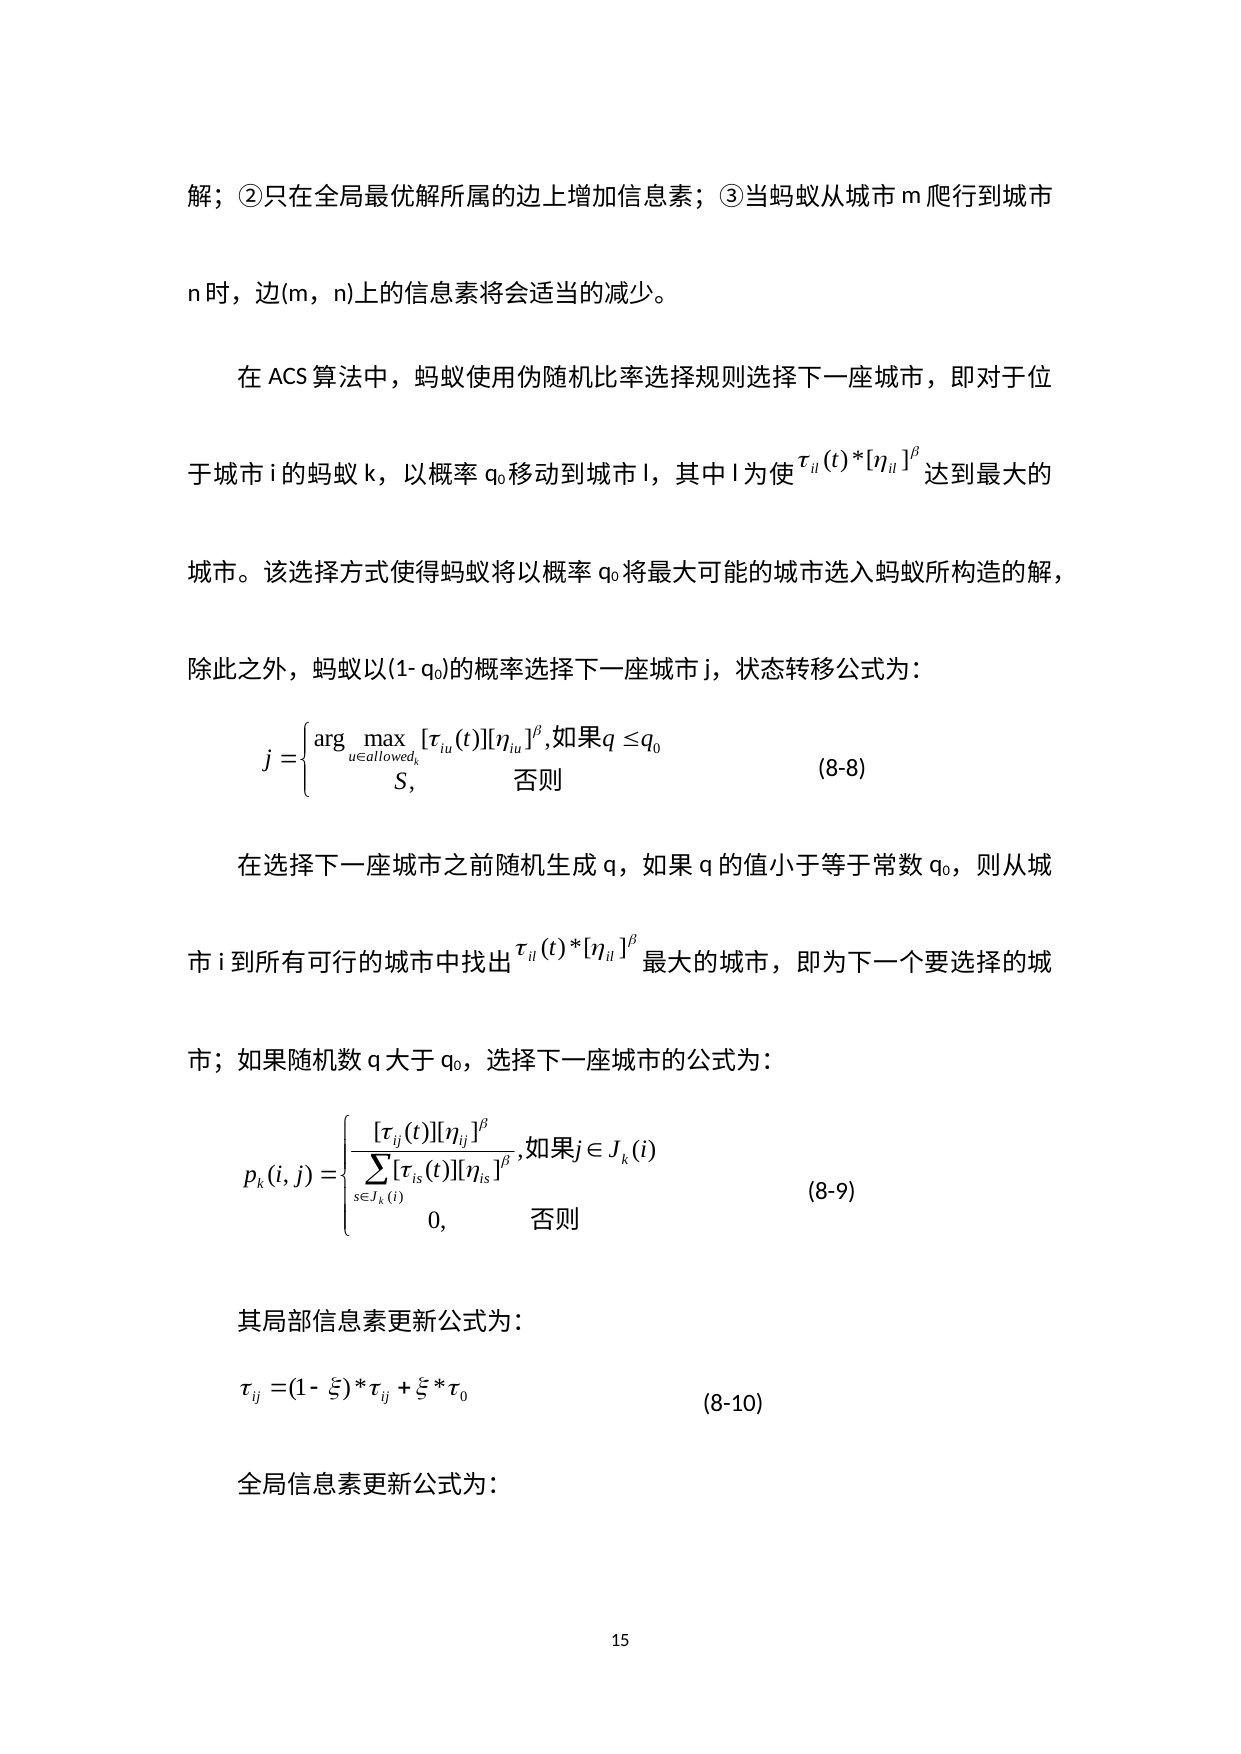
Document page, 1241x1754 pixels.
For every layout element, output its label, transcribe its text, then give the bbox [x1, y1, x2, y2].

text 在ACS算法中，蚂蚁使用伪随机比率选择规则选择下一座城市，即对于位于城市i的蚂蚁k，以概率q0移动到城市l，其中l为使达到最大的城市。该选择方式使得蚂蚁将以概率q0将最大可能的城市选入蚂蚁所构造的解，除此之外，蚂蚁以(1- q0)的概率选择下一座城市j，状态转移公式为： [187, 343, 1053, 700]
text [187, 162, 1053, 324]
text (8-9) [187, 1109, 1053, 1272]
text 在选择下一座城市之前随机生成q，如果q的值小于等于常数q0，则从城市i到所有可行的城市中找出最大的城市，即为下一个要选择的城市；如果随机数q大于q0，选择下一座城市的公式为： [187, 831, 1053, 1091]
text 其局部信息素更新公式为： [187, 1287, 1053, 1352]
text 全局信息素更新公式为： [187, 1450, 1053, 1515]
text (8-8) [187, 718, 1053, 816]
text (8-10) [187, 1370, 1053, 1435]
